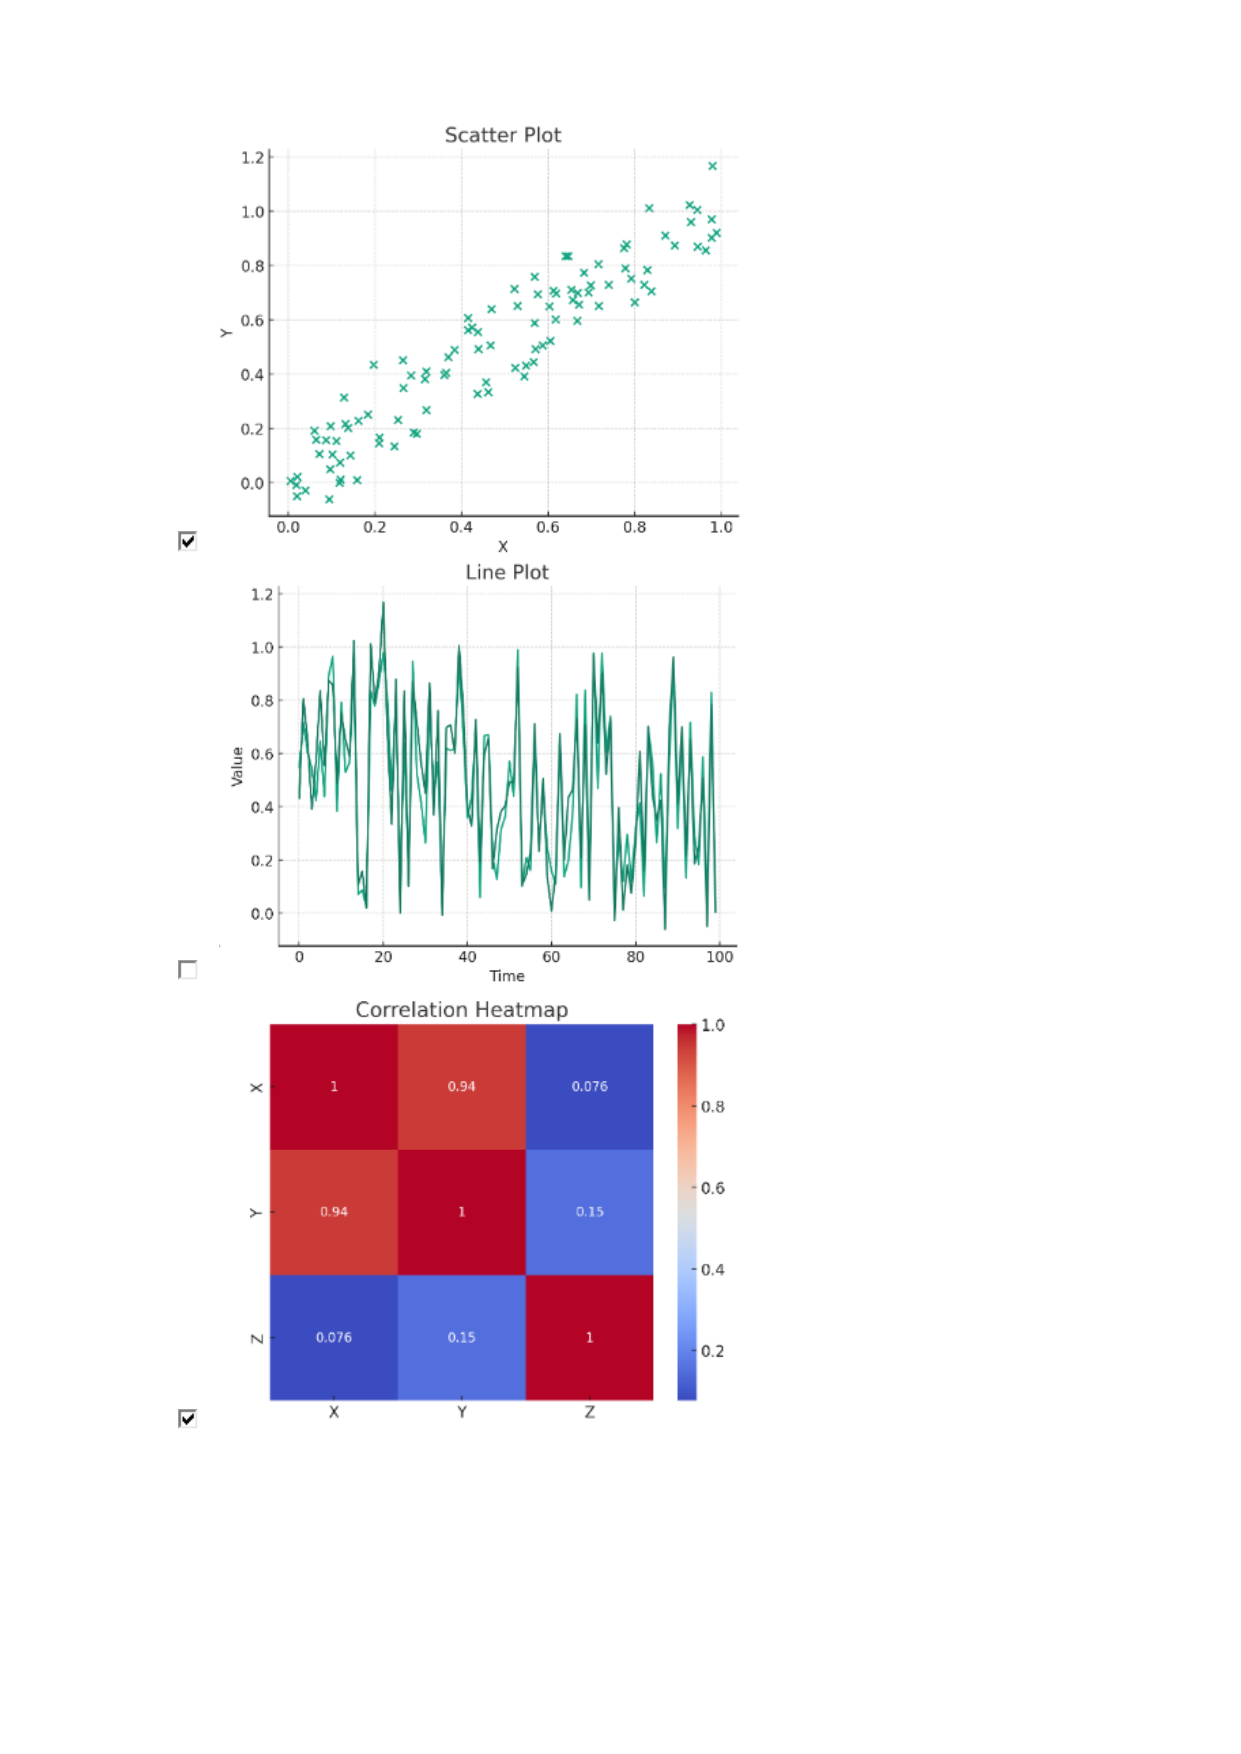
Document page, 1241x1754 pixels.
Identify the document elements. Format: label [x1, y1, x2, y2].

picture [219, 118, 747, 1440]
